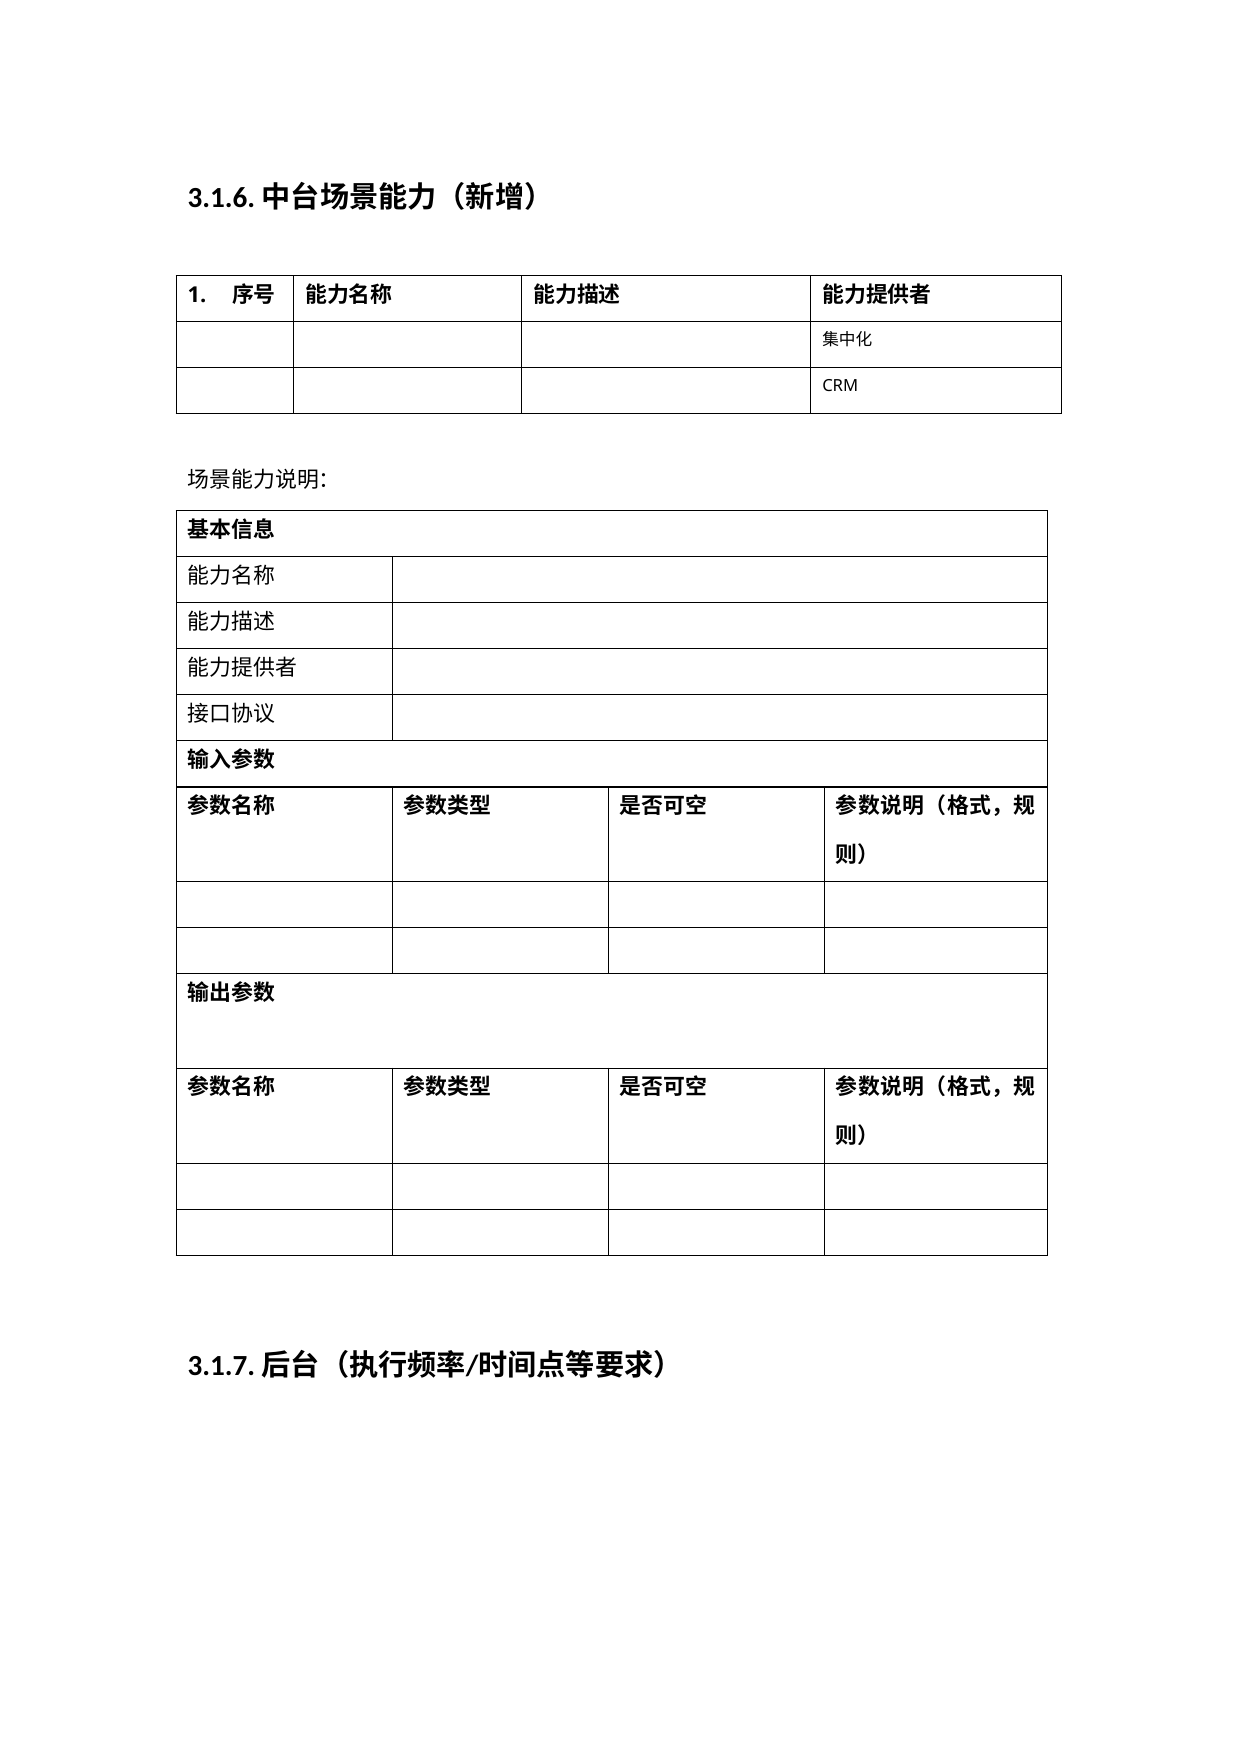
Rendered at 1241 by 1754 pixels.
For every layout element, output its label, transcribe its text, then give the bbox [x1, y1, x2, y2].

table_cell [393, 928, 608, 973]
table_cell 参数名称 [177, 1069, 392, 1162]
table_cell 参数说明（格式，规则） [825, 1069, 1047, 1162]
table_cell [177, 1210, 392, 1254]
table_cell 接口协议 [177, 695, 392, 740]
table_cell [294, 322, 521, 367]
table_cell 参数名称 [177, 788, 392, 881]
table_cell 参数类型 [393, 1069, 608, 1162]
table_header 基本信息 [177, 511, 1047, 556]
table_cell [177, 928, 392, 973]
table_cell [609, 1210, 824, 1254]
table_cell [609, 928, 824, 973]
table_cell [522, 368, 810, 413]
table_cell 能力名称 [177, 557, 392, 602]
table_cell 参数说明（格式，规则） [825, 788, 1047, 881]
table_cell [393, 557, 1047, 602]
table_header 能力描述 [522, 276, 810, 321]
table_cell [393, 1164, 608, 1208]
subtitle 后台（执行频率/时间点等要求） [187, 1330, 1053, 1395]
table_cell [393, 1210, 608, 1254]
table_cell 输出参数 [177, 974, 1047, 1068]
table_cell [522, 322, 810, 367]
table_cell [294, 368, 521, 413]
table_cell [609, 1164, 824, 1208]
table_cell [393, 603, 1047, 648]
table_cell CRM [811, 368, 1061, 413]
table_cell 参数类型 [393, 788, 608, 881]
table_cell [177, 882, 392, 927]
table_cell [177, 1164, 392, 1208]
table_cell [177, 368, 293, 413]
table_header 能力名称 [294, 276, 521, 321]
table_cell [177, 322, 293, 367]
table_cell [825, 928, 1047, 973]
table_cell [393, 882, 608, 927]
table_cell [393, 649, 1047, 694]
table_cell 是否可空 [609, 788, 824, 881]
table_cell [825, 1210, 1047, 1254]
table_cell 输入参数 [177, 741, 1047, 786]
table_header 序号 [177, 276, 293, 321]
table_cell 能力描述 [177, 603, 392, 648]
subtitle 中台场景能力（新增） [187, 162, 1053, 227]
table_cell 能力提供者 [177, 649, 392, 694]
table_header 能力提供者 [811, 276, 1061, 321]
text 场景能力说明： [187, 462, 1053, 494]
table_cell 是否可空 [609, 1069, 824, 1162]
table_cell [393, 695, 1047, 740]
table_cell 集中化 [811, 322, 1061, 367]
table_cell [609, 882, 824, 927]
table_cell [825, 1164, 1047, 1208]
table_cell [825, 882, 1047, 927]
